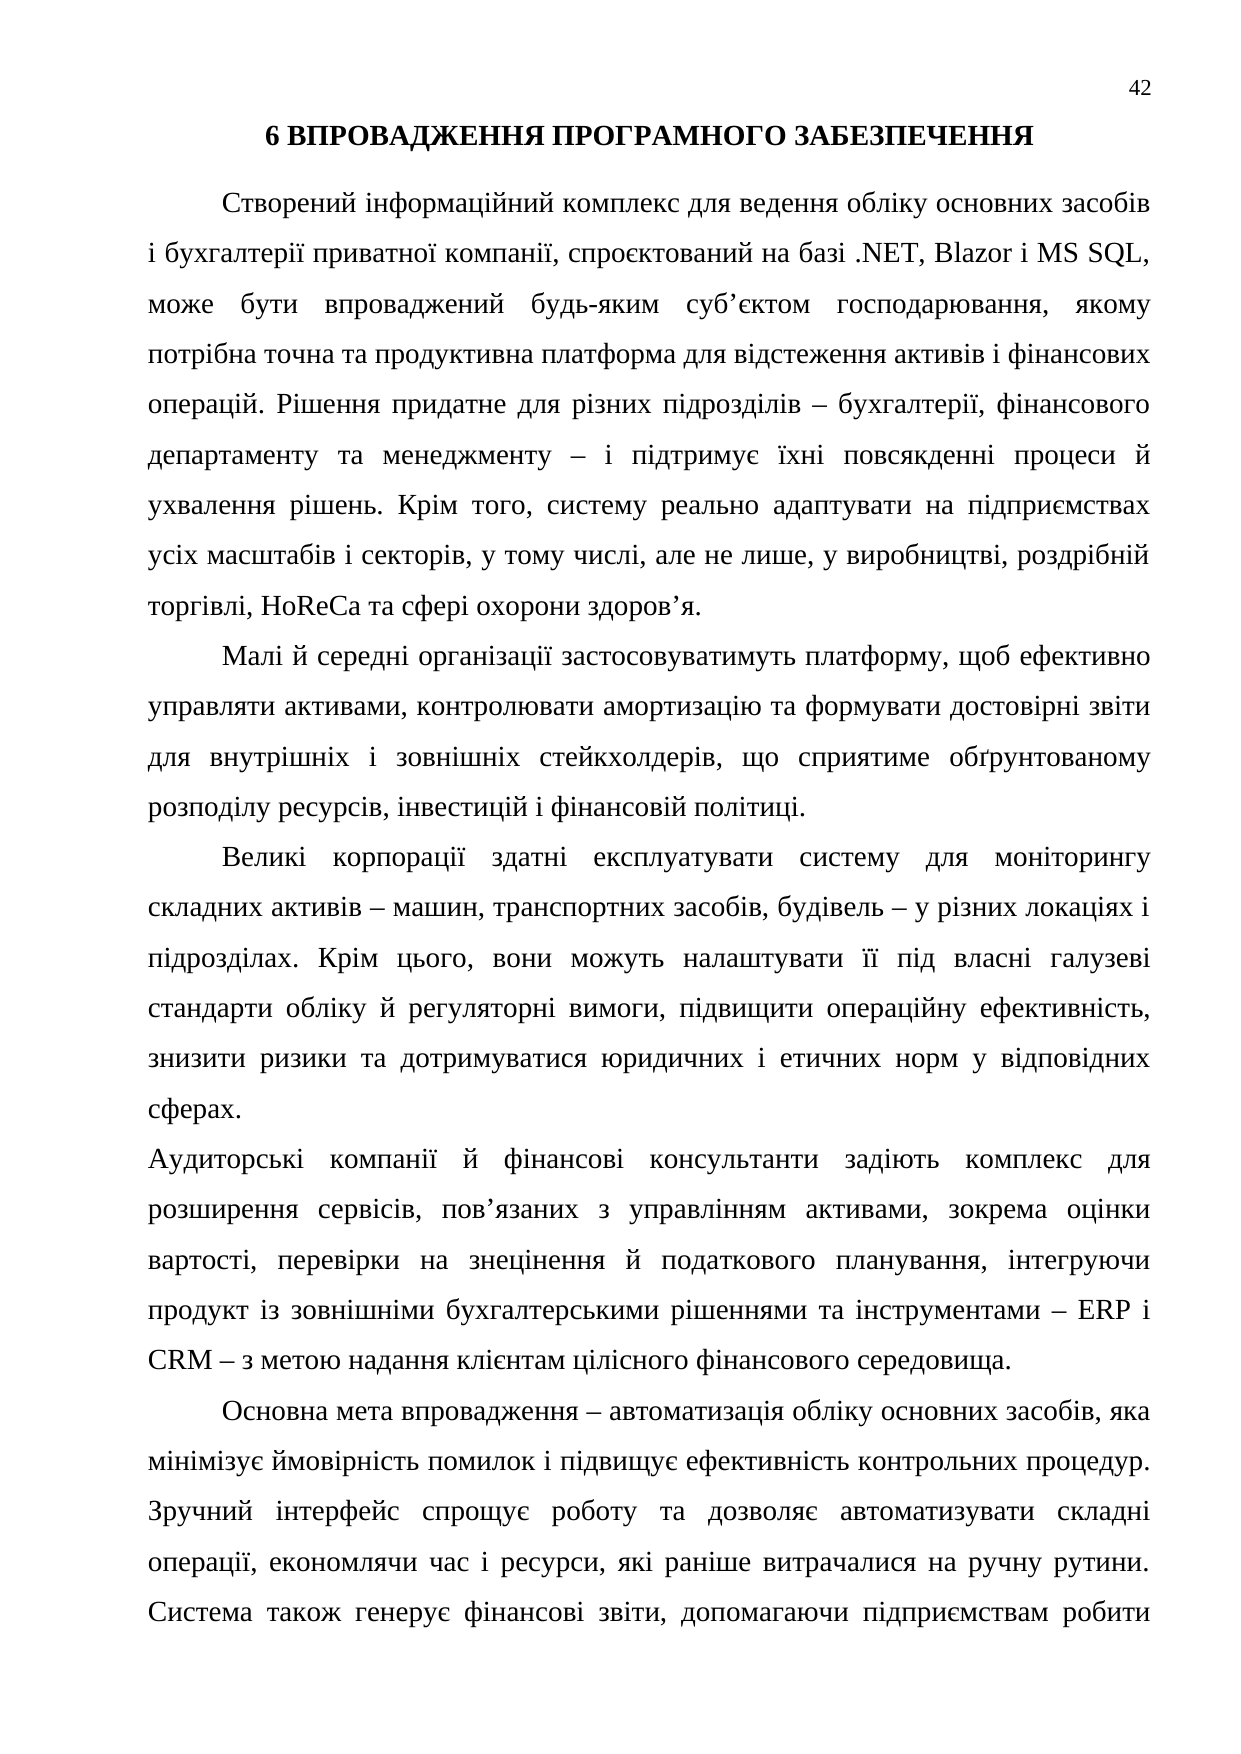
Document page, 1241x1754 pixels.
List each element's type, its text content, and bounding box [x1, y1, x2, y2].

text Великі корпорації здатні експлуатувати систему для моніторингу складних активів – машин, транспортних засобів, будівель – у різних локаціях і підрозділах. Крім цього, вони можуть налаштувати її під власні галузеві стандарти обліку й регуляторні вимоги, підвищити операційну ефективність, знизити ризики та дотримуватися юридичних і етичних норм у відповідних сферах. Аудиторські компанії й фінансові консультанти задіють комплекс для розширення сервісів, пов’язаних з управлінням активами, зокрема оцінки вартості, перевірки на знецінення й податкового планування, інтегруючи продукт із зовнішніми бухгалтерськими рішеннями та інструментами – ERP і CRM – з метою надання клієнтам цілісного фінансового середовища. [148, 839, 1152, 1376]
text Створений інформаційний комплекс для ведення обліку основних засобів і бухгалтерії приватної компанії, спроєктований на базі .NET, Blazor і MS SQL, може бути впроваджений будь-яким суб’єктом господарювання, якому потрібна точна та продуктивна платформа для відстеження активів і фінансових операцій. Рішення придатне для різних підрозділів – бухгалтерії, фінансового департаменту та менеджменту – і підтримує їхні повсякденні процеси й ухвалення рішень. Крім того, систему реально адаптувати на підприємствах усіх масштабів і секторів, у тому числі, але не лише, у виробництві, роздрібній торгівлі, HoReCa та сфері охорони здоров’я. [148, 185, 1152, 621]
text Малі й середні організації застосовуватимуть платформу, щоб ефективно управляти активами, контролювати амортизацію та формувати достовірні звіти для внутрішніх і зовнішніх стейкхолдерів, що сприятиме обґрунтованому розподілу ресурсів, інвестицій і фінансовій політиці. [148, 638, 1152, 822]
text 6 ВПРОВАДЖЕННЯ ПРОГРАМНОГО ЗАБЕЗПЕЧЕННЯ [148, 118, 1152, 152]
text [148, 1393, 1152, 1627]
